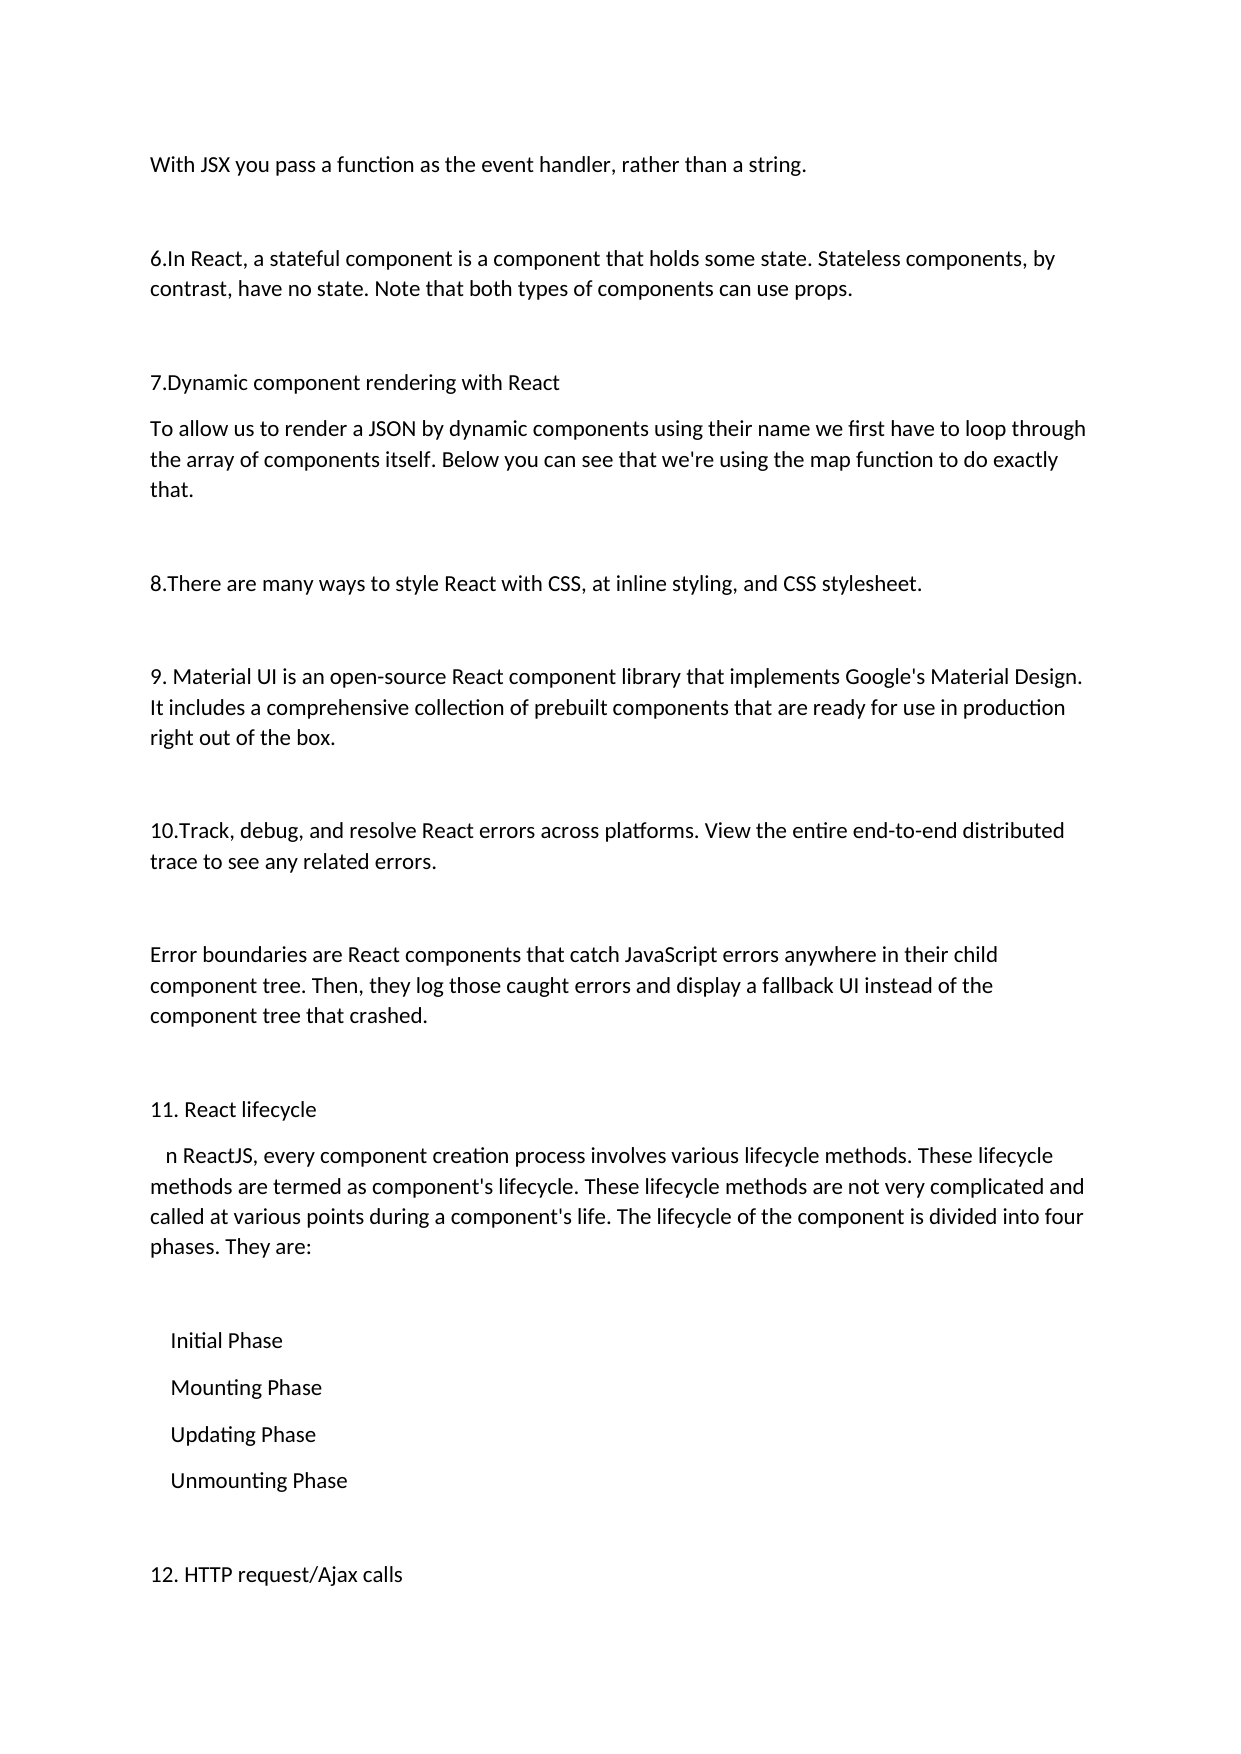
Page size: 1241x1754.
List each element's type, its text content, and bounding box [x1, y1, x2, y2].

text Unmounting Phase [150, 1467, 1090, 1495]
text Initial Phase [150, 1326, 1090, 1354]
text To allow us to render a JSON by dynamic components using their name we first have to loop through the array of components itself. Below you can see that we're using the map function to do exactly that. [150, 414, 1090, 503]
text 7.Dynamic component rendering with React [150, 368, 1090, 396]
text 11. React lifecycle [150, 1095, 1090, 1123]
text 10.Track, debug, and resolve React errors across platforms. View the entire end-to-end distributed trace to see any related errors. [150, 817, 1090, 875]
text Updating Phase [150, 1420, 1090, 1448]
text n ReactJS, every component creation process involves various lifecycle methods. These lifecycle methods are termed as component's lifecycle. These lifecycle methods are not very complicated and called at various points during a component's life. The lifecycle of the component is divided into four phases. They are: [150, 1142, 1090, 1260]
text With JSX you pass a function as the event handler, rather than a string. [150, 150, 1090, 178]
text 12. HTTP request/Ajax calls [150, 1560, 1090, 1588]
text Mounting Phase [150, 1373, 1090, 1401]
text 8.There are many ways to style React with CSS, at inline styling, and CSS stylesheet. [150, 569, 1090, 597]
text Error boundaries are React components that catch JavaScript errors anywhere in their child component tree. Then, they log those caught errors and display a fallback UI instead of the component tree that crashed. [150, 941, 1090, 1029]
text 6.In React, a stateful component is a component that holds some state. Stateless components, by contrast, have no state. Note that both types of components can use props. [150, 244, 1090, 302]
text 9. Material UI is an open-source React component library that implements Google's Material Design. It includes a comprehensive collection of prebuilt components that are ready for use in production right out of the box. [150, 662, 1090, 751]
